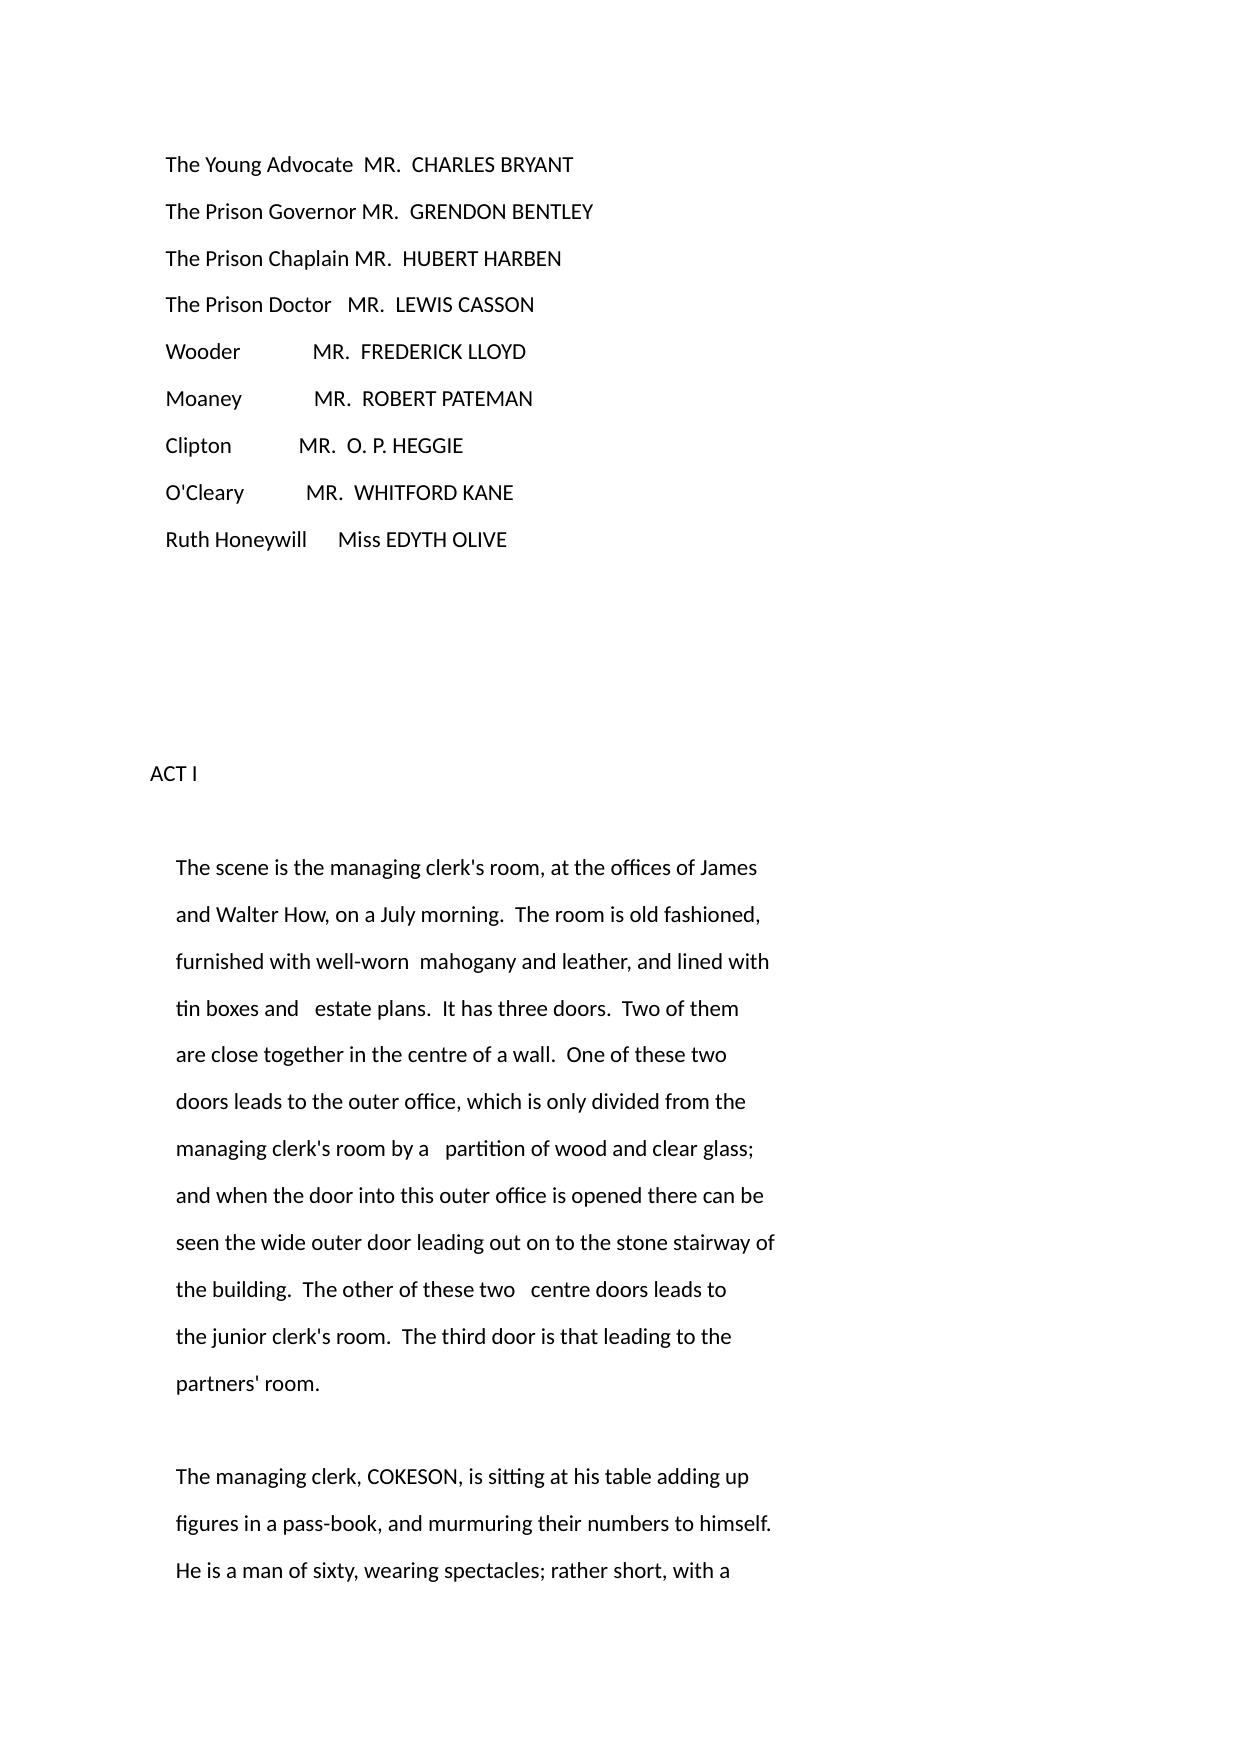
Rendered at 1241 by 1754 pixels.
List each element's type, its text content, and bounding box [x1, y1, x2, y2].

text managing clerk's room by a partition of wood and clear glass; [150, 1134, 1090, 1162]
text The Young Advocate MR. CHARLES BRYANT [150, 150, 1090, 178]
text The Prison Doctor MR. LEWIS CASSON [150, 291, 1090, 319]
text The Prison Chaplain MR. HUBERT HARBEN [150, 244, 1090, 272]
text doors leads to the outer office, which is only divided from the [150, 1087, 1090, 1116]
text seen the wide outer door leading out on to the stone stairway of [150, 1228, 1090, 1256]
text The Prison Governor MR. GRENDON BENTLEY [150, 197, 1090, 225]
text and Walter How, on a July morning. The room is old fashioned, [150, 900, 1090, 928]
text the building. The other of these two centre doors leads to [150, 1275, 1090, 1303]
text furnished with well-worn mahogany and leather, and lined with [150, 947, 1090, 975]
text The managing clerk, COKESON, is sitting at his table adding up [150, 1462, 1090, 1491]
text He is a man of sixty, wearing spectacles; rather short, with a [150, 1556, 1090, 1584]
text are close together in the centre of a wall. One of these two [150, 1041, 1090, 1069]
text the junior clerk's room. The third door is that leading to the [150, 1322, 1090, 1350]
text Ruth Honeywill Miss EDYTH OLIVE [150, 525, 1090, 553]
text O'Cleary MR. WHITFORD KANE [150, 478, 1090, 506]
text figures in a pass-book, and murmuring their numbers to himself. [150, 1509, 1090, 1537]
text ACT I [150, 759, 1090, 787]
text tin boxes and estate plans. It has three doors. Two of them [150, 994, 1090, 1022]
text Clipton MR. O. P. HEGGIE [150, 431, 1090, 459]
text The scene is the managing clerk's room, at the offices of James [150, 853, 1090, 881]
text and when the door into this outer office is opened there can be [150, 1181, 1090, 1209]
text Moaney MR. ROBERT PATEMAN [150, 384, 1090, 412]
text Wooder MR. FREDERICK LLOYD [150, 337, 1090, 366]
text partners' room. [150, 1369, 1090, 1397]
